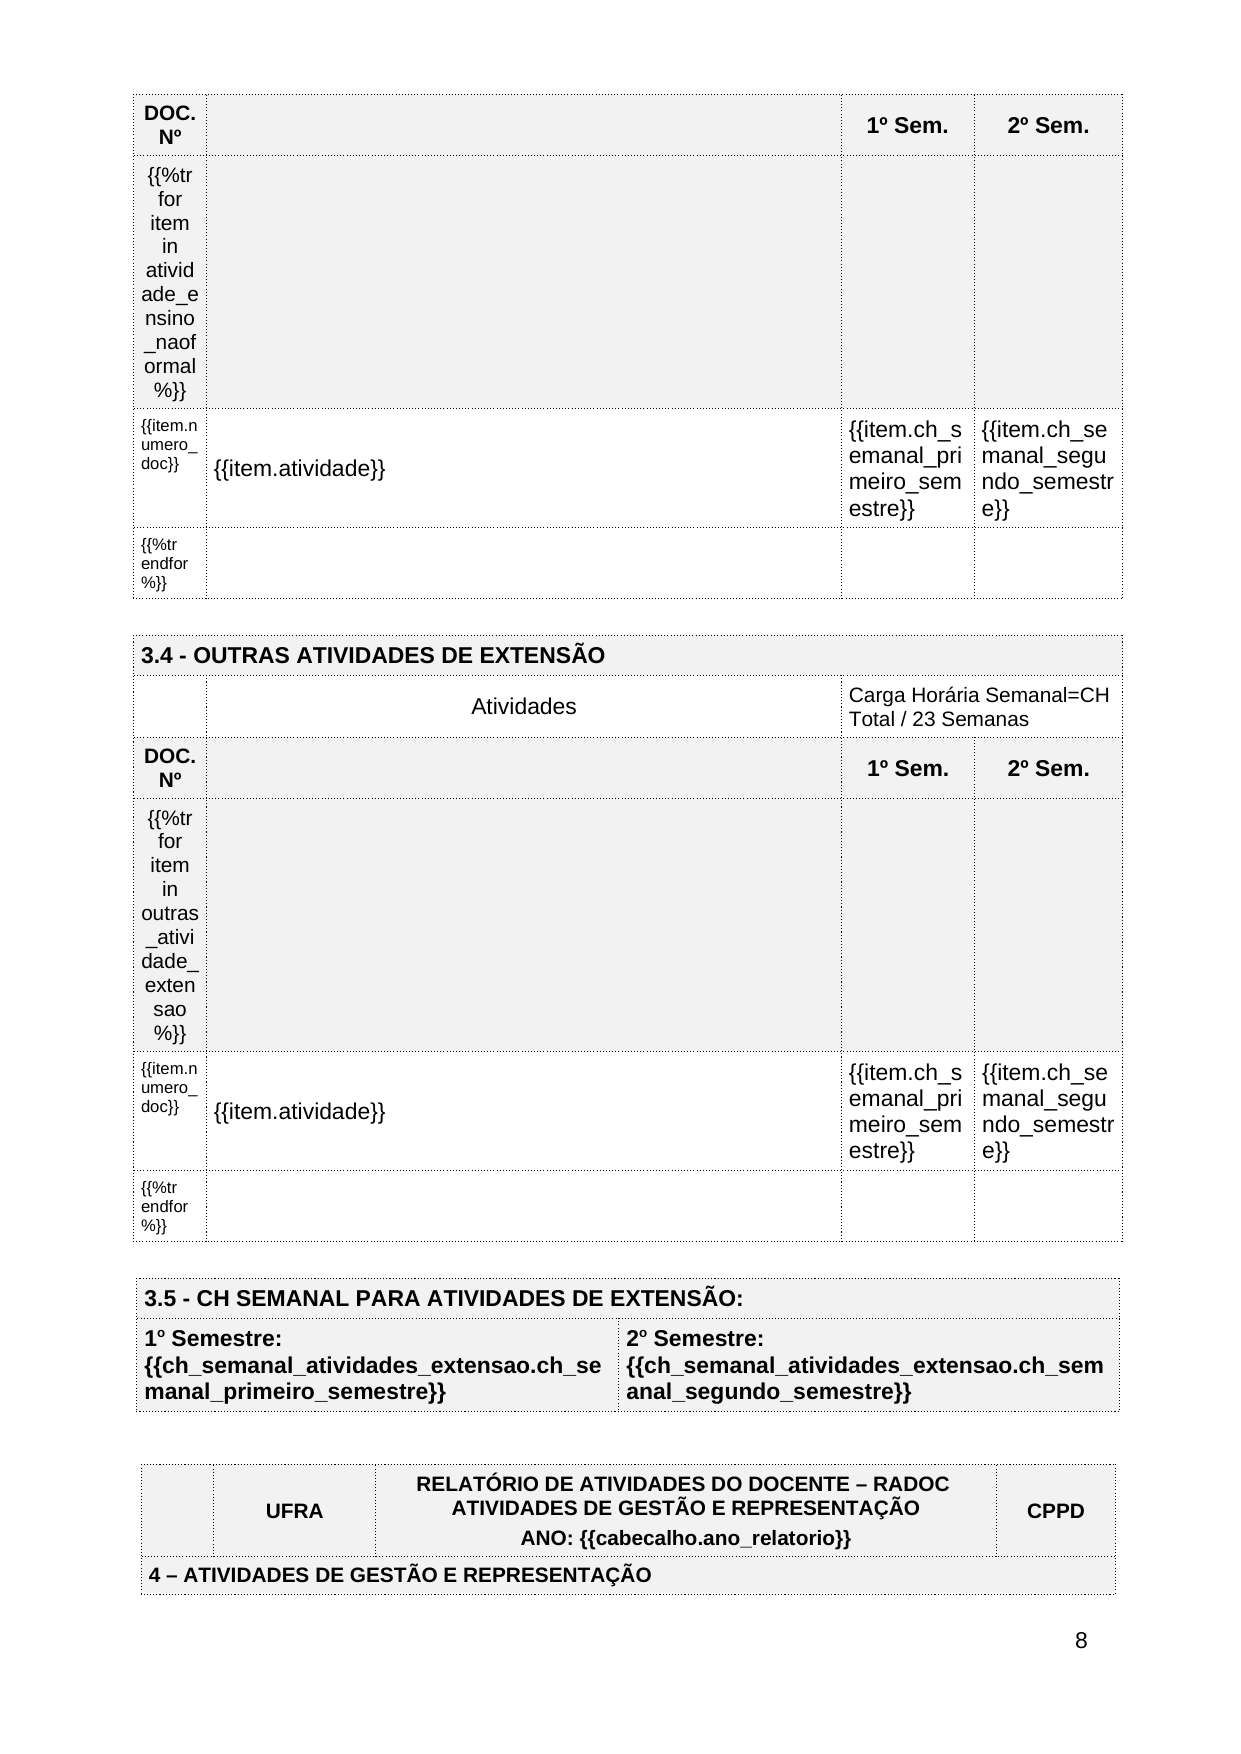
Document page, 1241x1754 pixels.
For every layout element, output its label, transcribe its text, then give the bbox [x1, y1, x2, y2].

table_cell 2º Sem. [974, 94, 1123, 155]
table_header UFRA [214, 1464, 375, 1556]
table_cell {{item.numero_doc}} [134, 1051, 206, 1170]
table_cell [206, 94, 841, 155]
table_cell [974, 527, 1123, 598]
table_cell {{item.ch_semanal_primeiro_semestre}} [841, 1051, 974, 1170]
table_cell {{item.numero_doc}} [134, 408, 206, 527]
table_cell {{item.ch_semanal_segundo_semestre}} [975, 1051, 1123, 1170]
table_header [141, 1464, 214, 1556]
table_cell [206, 798, 841, 1051]
table_cell [841, 798, 974, 1051]
table_cell [134, 675, 206, 737]
table_header 3.4 - OUTRAS ATIVIDADES DE EXTENSÃO [134, 635, 1123, 675]
table_cell [206, 527, 841, 598]
table_cell Carga Horária Semanal=CH Total / 23 Semanas [841, 675, 1123, 737]
table_cell 1º Sem. [841, 737, 974, 798]
table_cell DOC.Nº [134, 94, 206, 155]
table_cell [841, 155, 974, 408]
table_cell {{%tr for item in outras_atividade_extensao%}} [134, 798, 206, 1051]
table_header CPPD [997, 1464, 1115, 1556]
table_cell [841, 527, 974, 598]
table_cell {{%tr endfor%}} [134, 527, 206, 598]
table_cell {{%tr for item in atividade_ensino_naoformal%}} [134, 155, 206, 408]
table_cell 2º Sem. [975, 737, 1123, 798]
table_cell [974, 155, 1123, 408]
table_cell DOC.Nº [134, 737, 206, 798]
table_cell Atividades [206, 675, 841, 737]
table_cell [975, 1170, 1123, 1241]
table_cell 1º Sem. [841, 94, 974, 155]
table_cell [206, 737, 841, 798]
table_cell {{item.atividade}} [206, 1051, 841, 1170]
table_header 3.5 - CH SEMANAL PARA ATIVIDADES DE EXTENSÃO: [137, 1278, 1119, 1318]
table_cell {{item.atividade}} [206, 408, 841, 527]
table_cell [206, 155, 841, 408]
table_cell {{item.ch_semanal_primeiro_semestre}} [841, 408, 974, 527]
table_cell 2o Semestre: {{ch_semanal_atividades_extensao.ch_semanal_segundo_semestre}} [619, 1318, 1119, 1411]
table_cell [206, 1170, 841, 1241]
table_cell {{%tr endfor%}} [134, 1170, 206, 1241]
table_header RELATÓRIO DE ATIVIDADES DO DOCENTE – RADOC ATIVIDADES DE GESTÃO E REPRESENTAÇÃO ANO: {{cabecalho.ano_relatorio}} [375, 1464, 997, 1556]
table_cell 1o Semestre: {{ch_semanal_atividades_extensao.ch_semanal_primeiro_semestre}} [137, 1318, 619, 1411]
table_cell 4 – ATIVIDADES DE GESTÃO E REPRESENTAÇÃO [141, 1556, 1115, 1593]
table_cell [975, 798, 1123, 1051]
table_cell {{item.ch_semanal_segundo_semestre}} [974, 408, 1123, 527]
table_cell [841, 1170, 974, 1241]
